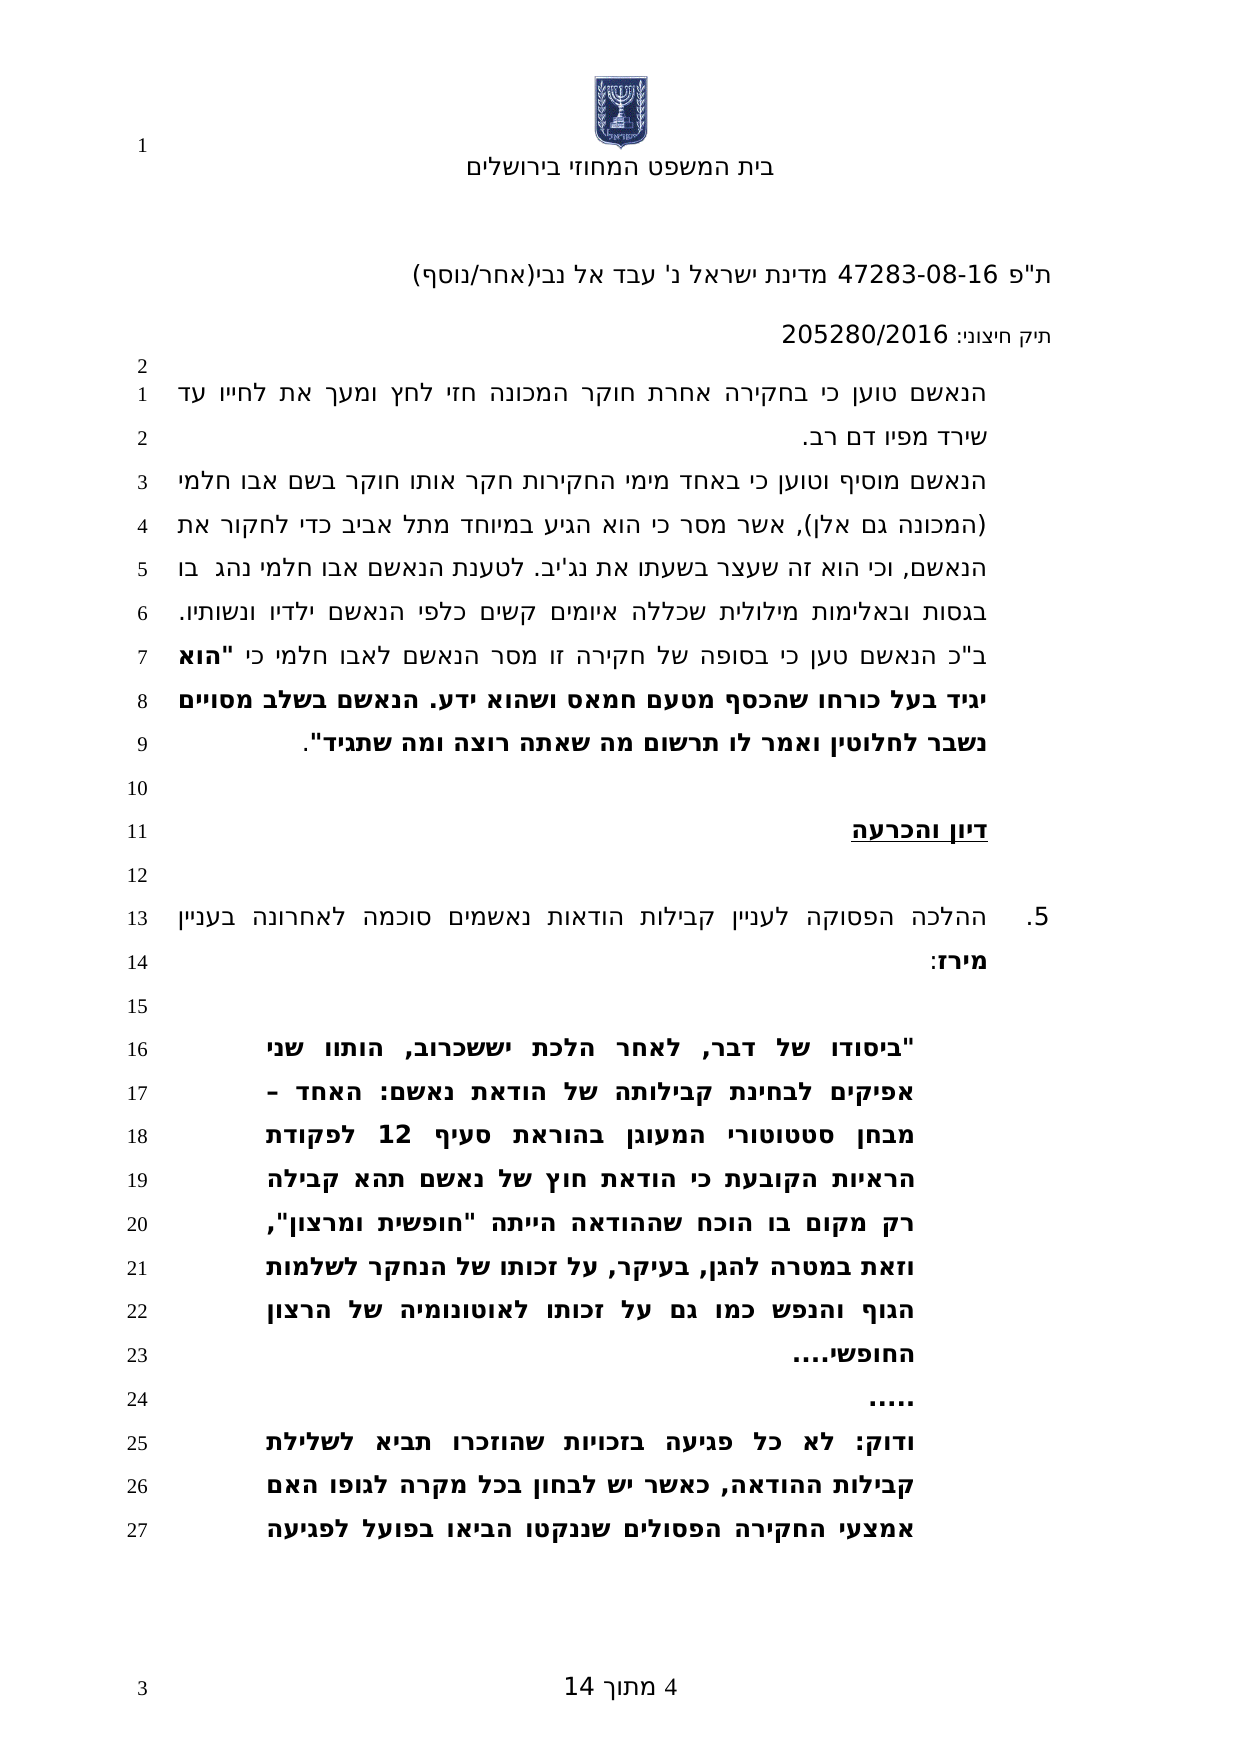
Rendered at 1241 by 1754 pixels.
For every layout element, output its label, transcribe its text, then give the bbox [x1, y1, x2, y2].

text "ביסודו של דבר, לאחר הלכת יששכרוב, הותוו שני אפיקים לבחינת קבילותה של הודאת נאשם: האחד – מבחן סטטוטורי המעוגן בהוראת סעיף 12 לפקודת הראיות הקובעת כי הודאת חוץ של נאשם תהא קבילה רק מקום בו הוכח שההודאה הייתה "חופשית ומרצון", וזאת במטרה להגן, בעיקר, על זכותו של הנחקר לשלמות הגוף והנפש כמו גם על זכותו לאוטונומיה של הרצון החופשי.... [266, 1033, 915, 1368]
list הנאשם מוסיף וטוען כי באחד מימי החקירות חקר אותו חוקר בשם אבו חלמי (המכונה גם אלן), אשר מסר כי הוא הגיע במיוחד מתל אביב כדי לחקור את הנאשם, וכי הוא זה שעצר בשעתו את נג'יב. לטענת הנאשם אבו חלמי נהג בו בגסות ובאלימות מילולית שכללה איומים קשים כלפי הנאשם ילדיו ונשותיו. ב"כ הנאשם טען כי בסופה של חקירה זו מסר הנאשם לאבו חלמי כי "הוא יגיד בעל כורחו שהכסף מטעם חמאס ושהוא ידע. הנאשם בשלב מסויים נשבר לחלוטין ואמר לו תרשום מה שאתה רוצה ומה שתגיד". [177, 466, 988, 758]
text ..... [266, 1383, 915, 1412]
list הנאשם טוען כי בחקירה אחרת חוקר המכונה חזי לחץ ומעך את לחייו עד שירד מפיו דם רב. [177, 379, 988, 452]
picture [589, 75, 651, 152]
list דיון והכרעה [177, 816, 988, 845]
list ההלכה הפסוקה לעניין קבילות הודאות נאשמים סוכמה לאחרונה בעניין מירז: [177, 902, 1026, 975]
